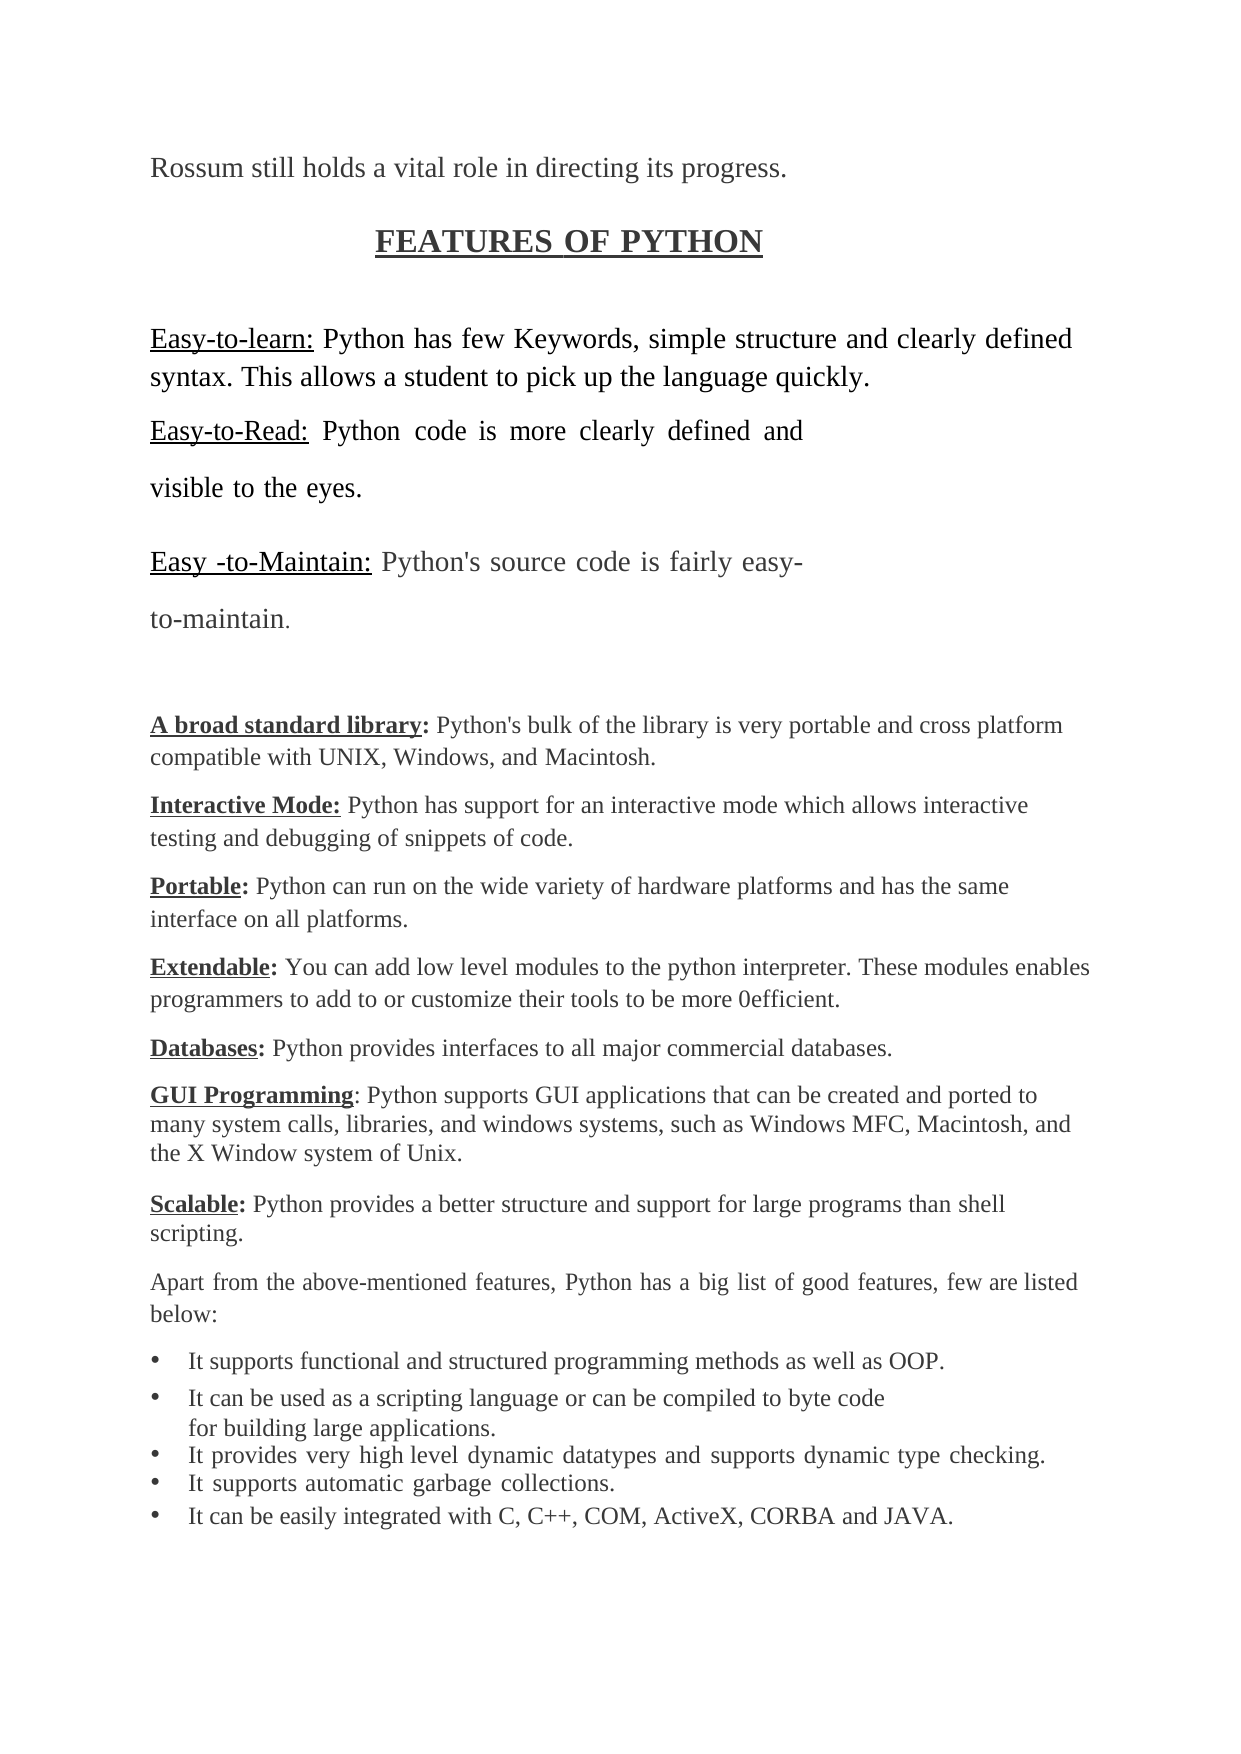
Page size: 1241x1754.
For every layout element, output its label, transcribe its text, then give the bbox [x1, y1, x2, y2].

text Scalable: Python provides a better structure and support for large programs than shell scripting. [150, 1189, 1090, 1246]
text Easy -to-Maintain: Python's source code is fairly easy-to-maintain. [150, 544, 804, 635]
text Easy-to-learn: Python has few Keywords, simple structure and clearly defined syntax. This allows a student to pick up the language quickly. [150, 321, 1072, 392]
text GUI Programming: Python supports GUI applications that can be created and ported to many system calls, libraries, and windows systems, such as Windows MFC, Macintosh, and the X Window system of Unix. [150, 1081, 1090, 1167]
text Apart from the above-mentioned features, Python has a big list of good features, few are listed below: [150, 1267, 1090, 1328]
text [150, 150, 1090, 183]
text Portable: Python can run on the wide variety of hardware platforms and has the same interface on all platforms. [150, 871, 1090, 932]
text A broad standard library: Python's bulk of the library is very portable and cross platform compatible with UNIX, Windows, and Macintosh. [150, 710, 1090, 771]
text Extendable: You can add low level modules to the python interpreter. These modules enables programmers to add to or customize their tools to be more 0efficient. [150, 952, 1090, 1013]
list It supports functional and structured programming methods as well as OOP. [150, 1342, 1090, 1376]
text Easy-to-Read: Python code is more clearly defined and visible to the eyes. [150, 413, 804, 504]
text Interactive Mode: Python has support for an interactive mode which allows interactive testing and debugging of snippets of code. [150, 791, 1090, 852]
text FEATURES OF PYTHON [375, 222, 1090, 260]
text Databases: Python provides interfaces to all major commercial databases. [150, 1033, 1090, 1062]
list It provides very high level dynamic datatypes and supports dynamic type checking. [150, 1441, 1090, 1469]
list It can be easily integrated with C, C++, COM, ActiveX, CORBA and JAVA. [150, 1497, 1090, 1531]
list It can be used as a scripting language or can be compiled to byte code for building large applications. [150, 1379, 899, 1441]
list It supports automatic garbage collections. [150, 1469, 1090, 1497]
